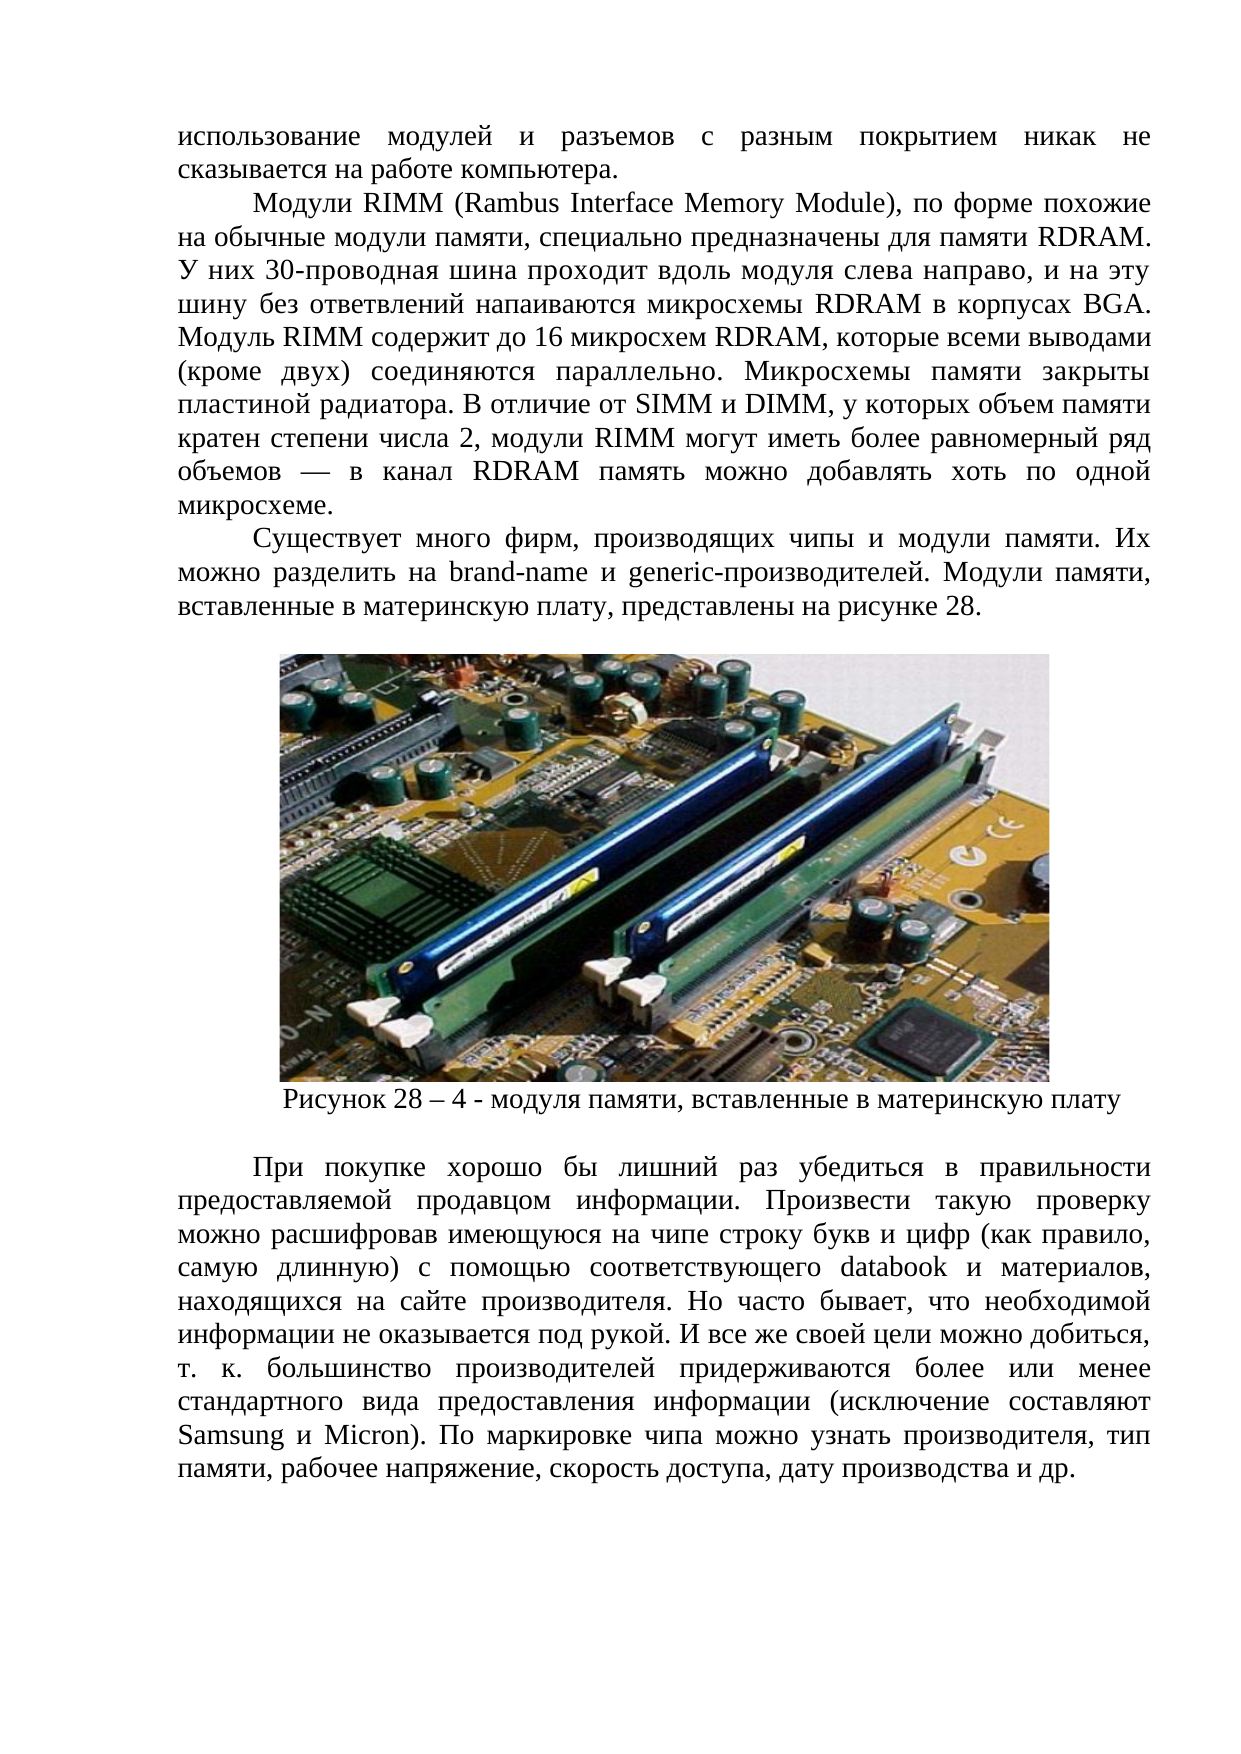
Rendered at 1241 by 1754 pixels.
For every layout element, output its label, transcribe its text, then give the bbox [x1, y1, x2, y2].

text Модули RIMM (Rambus Interface Memory Module), по форме похожие на обычные модули памяти, специально предназначены для памяти RDRAM. У них 30-проводная шина проходит вдоль модуля слева направо, и на эту шину без ответвлений напаиваются микросхемы RDRAM в корпусах BGA. Модуль RIMM содержит до 16 микросхем RDRAM, которые всеми выводами (кроме двух) соединяются параллельно. Микросхемы памяти закрыты пластиной радиатора. В отличие от SIMM и DIMM, у которых объем памяти кратен степени числа 2, модули RIMM могут иметь более равномерный ряд объемов — в канал RDRAM память можно добавлять хоть по одной микросхеме. [177, 185, 1152, 521]
text Существует много фирм, производящих чипы и модули памяти. Их можно разделить на brand-name и generic-производителей. Модули памяти, вставленные в материнскую плату, представлены на рисунке 28. [177, 521, 1152, 621]
text При покупке хорошо бы лишний раз убедиться в правильности предоставляемой продавцом информации. Произвести такую проверку можно расшифровав имеющуюся на чипе строку букв и цифр (как правило, самую длинную) с помощью соответствующего databook и материалов, находящихся на сайте производителя. Но часто бывает, что необходимой информации не оказывается под рукой. И все же своей цели можно добиться, т. к. большинство производителей придерживаются более или менее стандартного вида предоставления информации (исключение составляют Samsung и Micron). По маркировке чипа можно узнать производителя, тип памяти, рабочее напряжение, скорость доступа, дату производства и др. [177, 1149, 1152, 1484]
picture [279, 654, 1050, 1082]
text Рисунок 28 – 4 - модуля памяти, вставленные в материнскую плату [177, 1082, 1152, 1115]
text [177, 118, 1152, 185]
